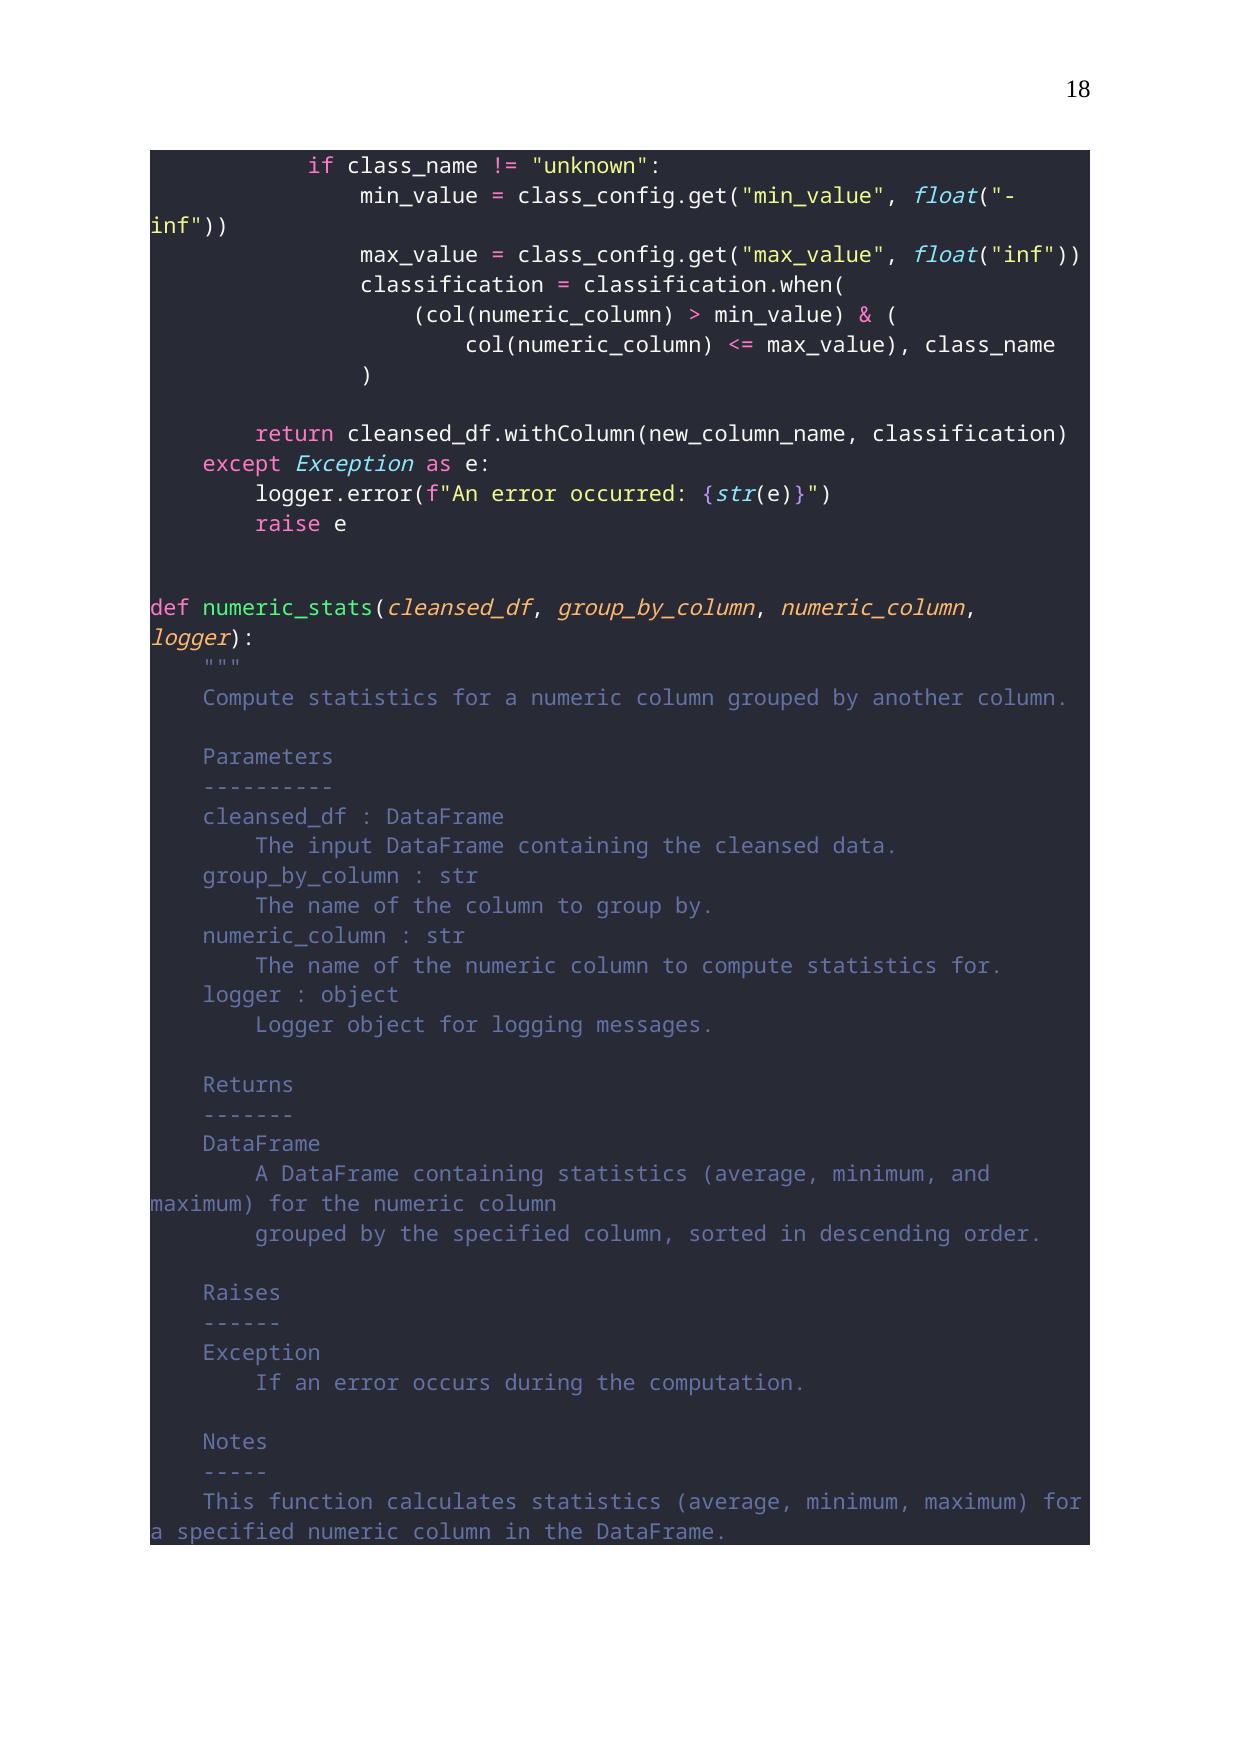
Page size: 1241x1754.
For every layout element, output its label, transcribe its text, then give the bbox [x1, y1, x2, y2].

text min_value = class_config.get("min_value", float("-inf")) [150, 180, 1090, 239]
text ----- [150, 1456, 1090, 1486]
text Raises [150, 1277, 1090, 1307]
text (col(numeric_column) > min_value) & ( [150, 299, 1090, 329]
text The name of the numeric column to compute statistics for. [150, 949, 1090, 979]
text The name of the column to group by. [150, 890, 1090, 920]
text logger.error(f"An error occurred: {str(e)}") [150, 478, 1090, 507]
text ------- [150, 1098, 1090, 1128]
text ) [150, 358, 1090, 388]
text If an error occurs during the computation. [150, 1367, 1090, 1396]
text except Exception as e: [150, 448, 1090, 478]
text col(numeric_column) <= max_value), class_name [150, 329, 1090, 358]
text cleansed_df : DataFrame [150, 801, 1090, 830]
text grouped by the specified column, sorted in descending order. [150, 1218, 1090, 1247]
text The input DataFrame containing the cleansed data. [150, 830, 1090, 860]
text logger : object [150, 979, 1090, 1009]
text Logger object for logging messages. [150, 1009, 1090, 1039]
text This function calculates statistics (average, minimum, maximum) for a specified numeric column in the DataFrame. [150, 1486, 1090, 1545]
text def numeric_stats(cleansed_df, group_by_column, numeric_column, logger): [150, 592, 1090, 652]
text if class_name != "unknown": [150, 150, 1090, 180]
text classification = classification.when( [150, 269, 1090, 299]
text Exception [150, 1337, 1090, 1367]
text numeric_column : str [150, 920, 1090, 949]
text Notes [150, 1426, 1090, 1456]
text Returns [150, 1069, 1090, 1098]
text DataFrame [150, 1128, 1090, 1158]
text raise e [150, 507, 1090, 537]
text return cleansed_df.withColumn(new_column_name, classification) [150, 418, 1090, 448]
text Compute statistics for a numeric column grouped by another column. [150, 681, 1090, 711]
text ---------- [150, 771, 1090, 801]
text A DataFrame containing statistics (average, minimum, and maximum) for the numeric column [150, 1158, 1090, 1218]
text Parameters [150, 741, 1090, 771]
text ------ [150, 1307, 1090, 1337]
text max_value = class_config.get("max_value", float("inf")) [150, 239, 1090, 269]
text group_by_column : str [150, 860, 1090, 890]
text """ [150, 652, 1090, 681]
